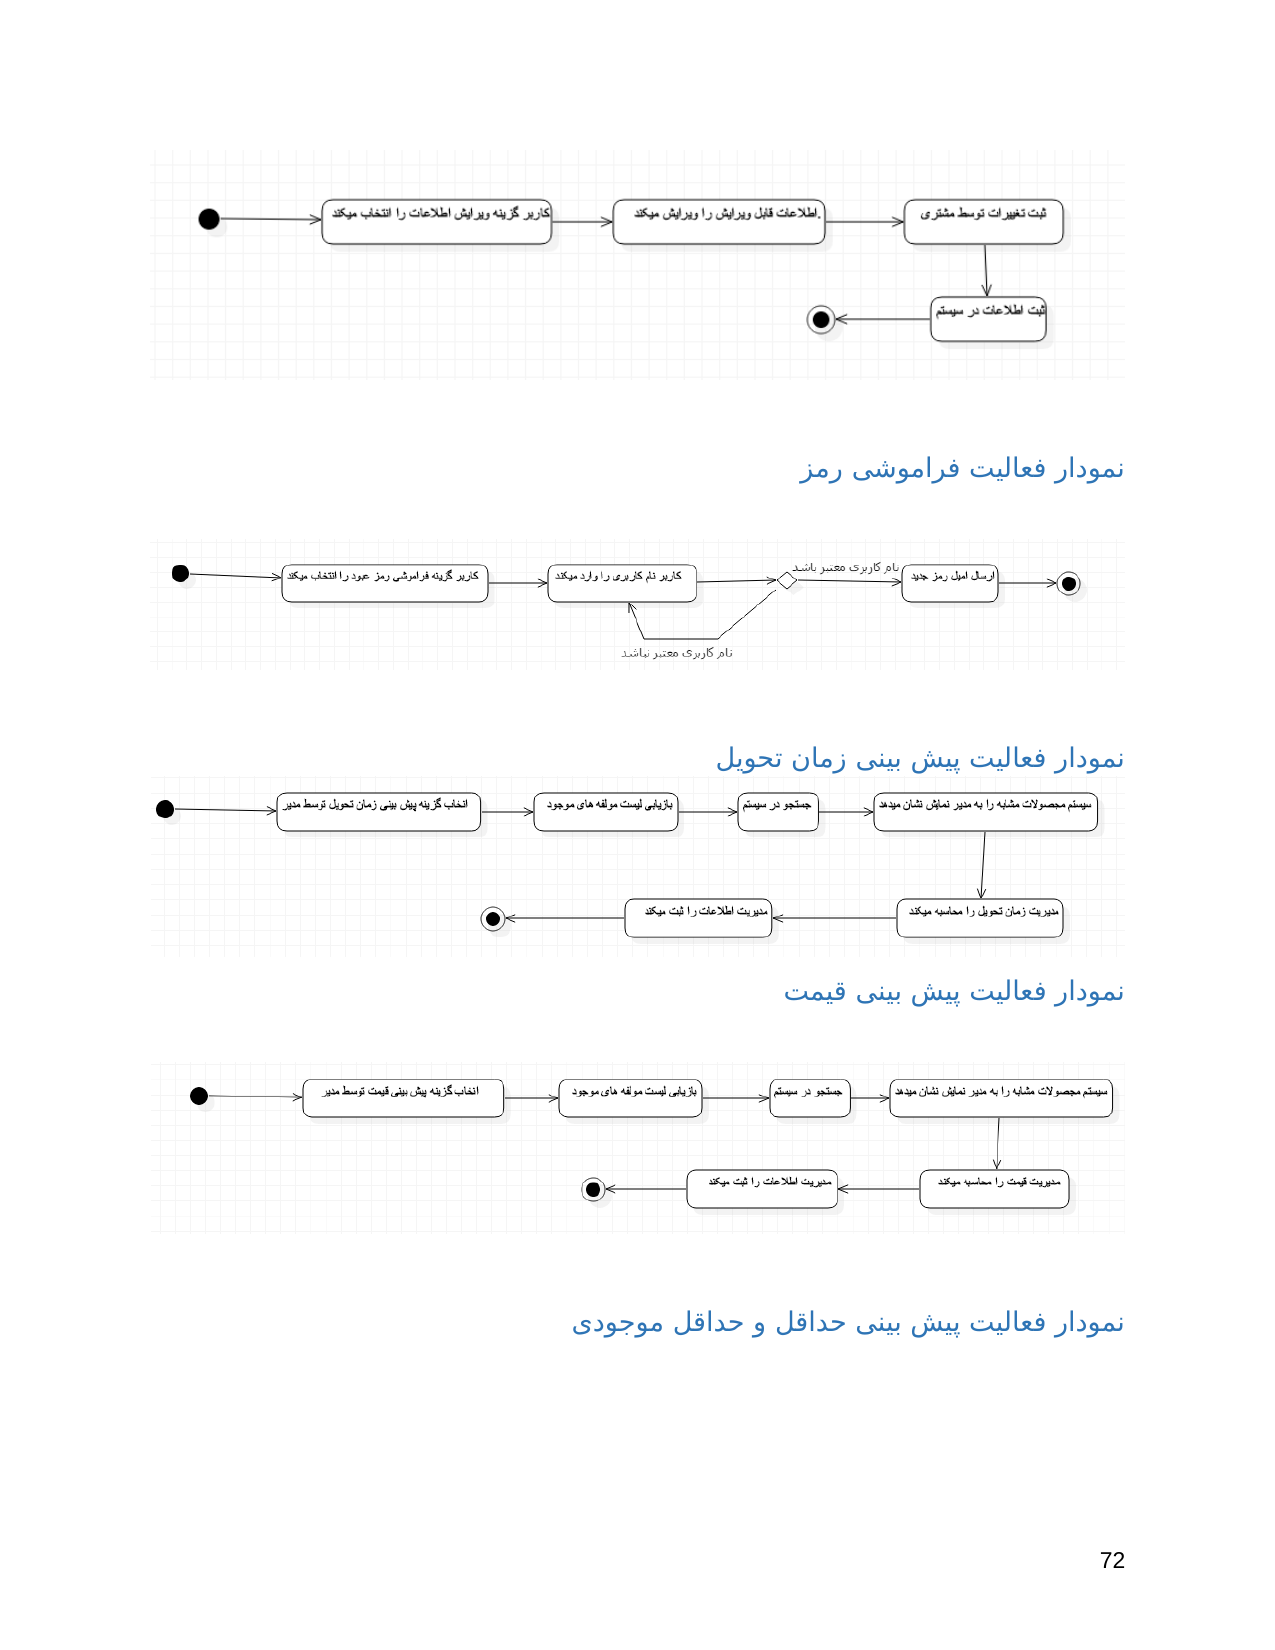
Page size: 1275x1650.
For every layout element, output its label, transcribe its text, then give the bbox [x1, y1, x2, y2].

subtitle نمودار فعالیت پیش بینی حداقل و حداقل موجودی [150, 1306, 1125, 1338]
picture [151, 776, 1125, 957]
picture [151, 1062, 1125, 1234]
picture [150, 150, 1125, 380]
picture [150, 539, 1125, 670]
subtitle نمودار فعالیت پیش بینی قیمت [150, 975, 1125, 1007]
subtitle نمودار فعالیت پیش بینی زمان تحویل [150, 742, 1125, 774]
subtitle نمودار فعالیت فراموشی رمز [150, 452, 1125, 484]
